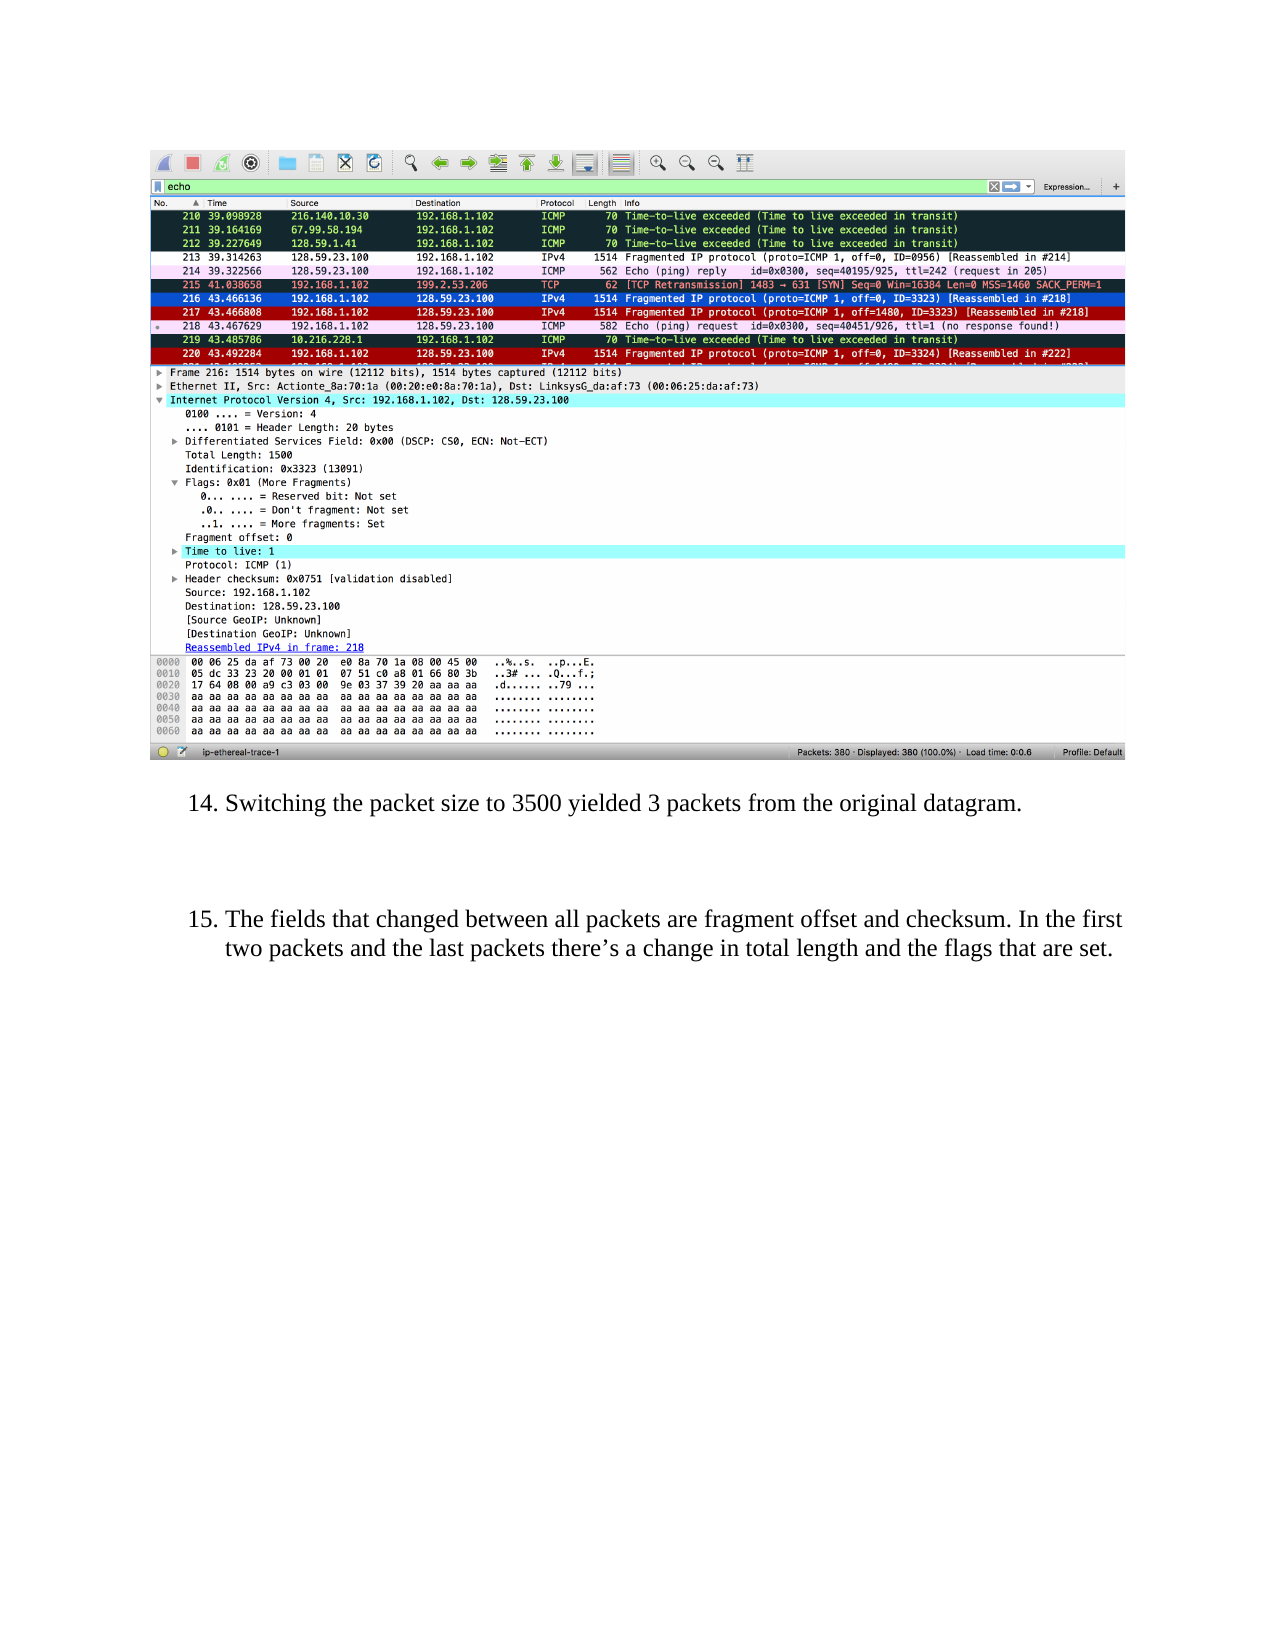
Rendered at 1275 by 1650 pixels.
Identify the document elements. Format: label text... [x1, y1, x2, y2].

list Switching the packet size to 3500 yielded 3 packets from the original datagram. [187, 788, 1125, 817]
picture [150, 150, 1125, 760]
list The fields that changed between all packets are fragment offset and checksum. In the first two packets and the last packets there’s a change in total length and the flags that are set. [187, 904, 1125, 962]
